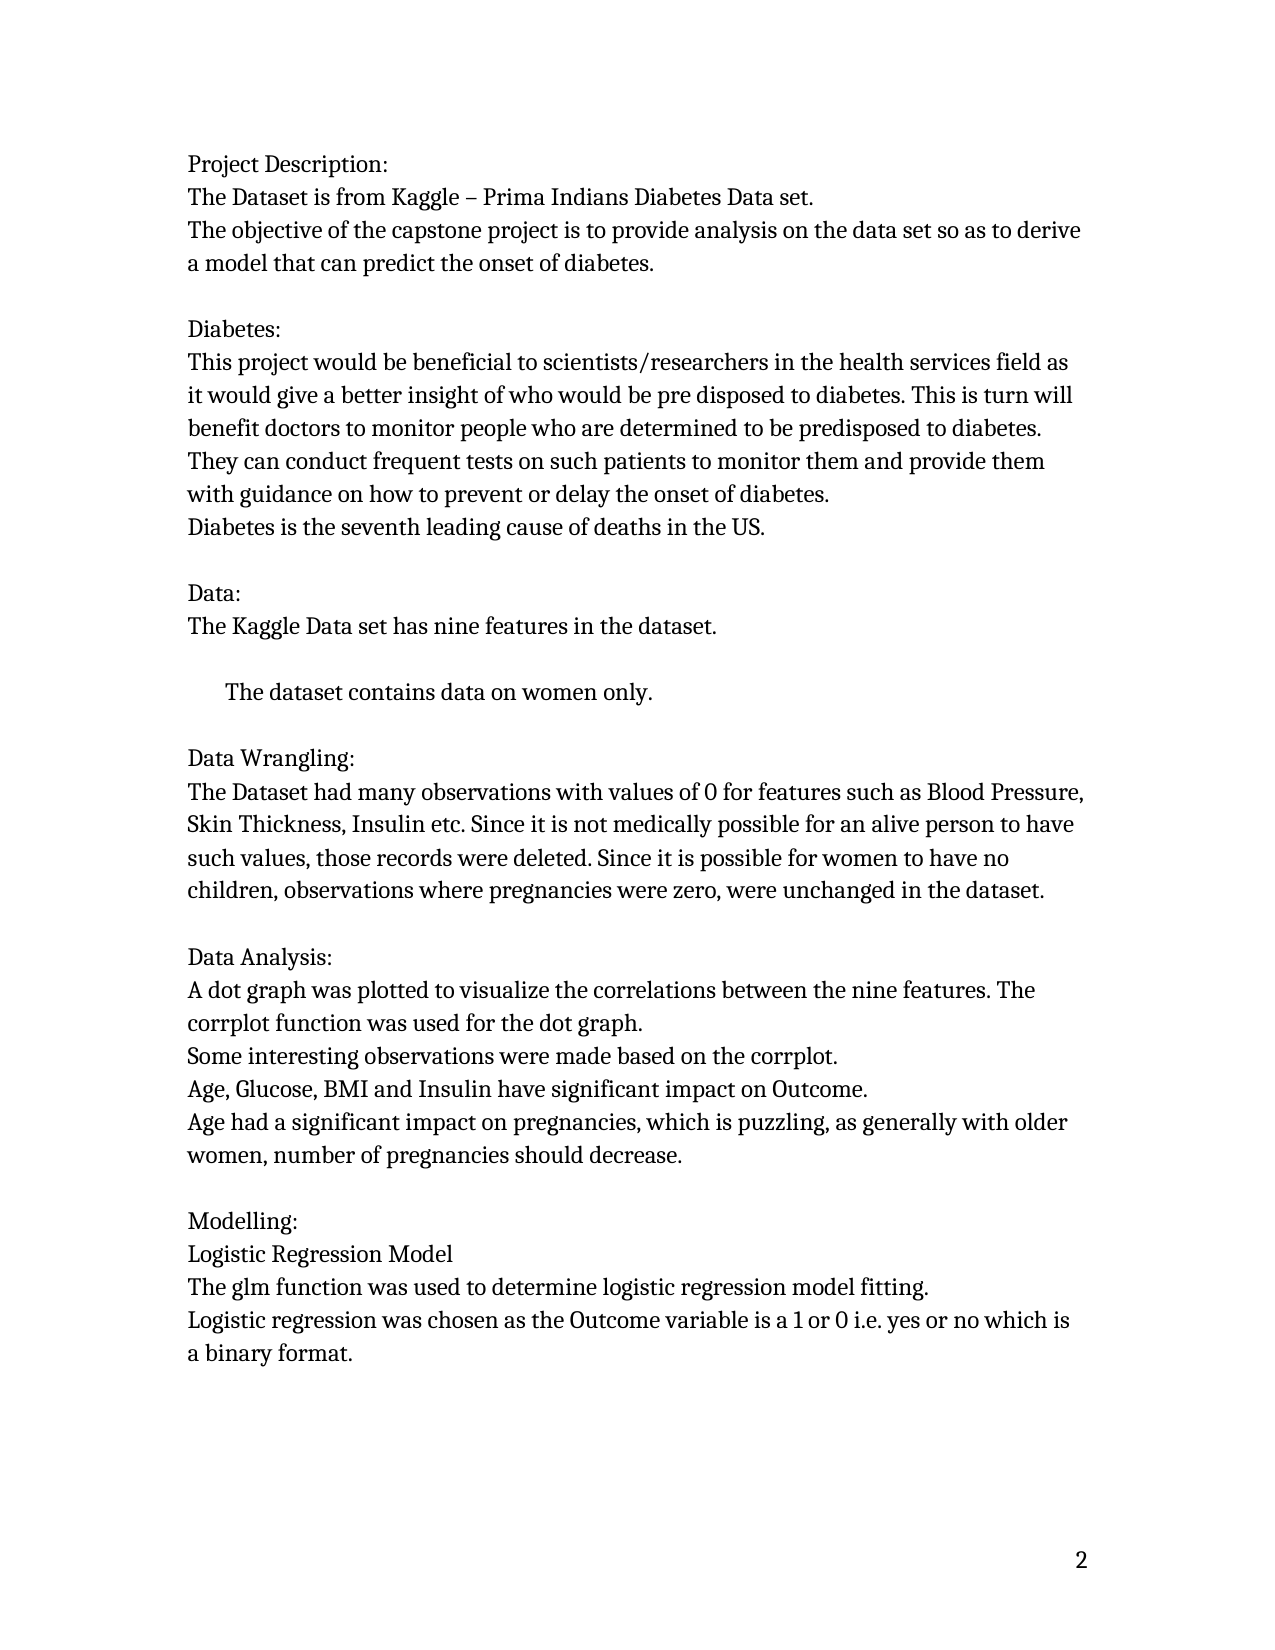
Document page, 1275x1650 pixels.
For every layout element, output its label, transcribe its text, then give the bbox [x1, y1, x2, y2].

text The Dataset had many observations with values of 0 for features such as Blood Pressure, Skin Thickness, Insulin etc. Since it is not medically possible for an alive person to have such values, those records were deleted. Since it is possible for women to have no children, observations where pregnancies were zero, were unchanged in the dataset. [187, 777, 1087, 905]
text Diabetes is the seventh leading cause of deaths in the US. [187, 513, 1087, 542]
text Age, Glucose, BMI and Insulin have significant impact on Outcome. [187, 1074, 1087, 1103]
text This project would be beneficial to scientists/researchers in the health services field as it would give a better insight of who would be pre disposed to diabetes. This is turn will benefit doctors to monitor people who are determined to be predisposed to diabetes. They can conduct frequent tests on such patients to monitor them and provide them with guidance on how to prevent or delay the onset of diabetes. [187, 348, 1087, 509]
text Project Description: [187, 150, 1087, 179]
text Logistic Regression Model [187, 1240, 1087, 1268]
text Logistic regression was chosen as the Outcome variable is a 1 or 0 i.e. yes or no which is a binary format. [187, 1306, 1087, 1367]
text The glm function was used to determine logistic regression model fitting. [187, 1273, 1087, 1301]
text The Kaggle Data set has nine features in the dataset. [187, 612, 1087, 641]
text The Dataset is from Kaggle – Prima Indians Diabetes Data set. [187, 183, 1087, 212]
text Data Wrangling: [187, 744, 1087, 773]
text The dataset contains data on women only. [225, 678, 1087, 707]
text Some interesting observations were made based on the corrplot. [187, 1042, 1087, 1070]
text Diabetes: [187, 315, 1087, 344]
text Data: [187, 579, 1087, 608]
text Data Analysis: [187, 942, 1087, 971]
text The objective of the capstone project is to provide analysis on the data set so as to derive a model that can predict the onset of diabetes. [187, 216, 1087, 278]
text Modelling: [187, 1207, 1087, 1235]
text A dot graph was plotted to visualize the correlations between the nine features. The corrplot function was used for the dot graph. [187, 976, 1087, 1037]
text Age had a significant impact on pregnancies, which is puzzling, as generally with older women, number of pregnancies should decrease. [187, 1108, 1087, 1169]
